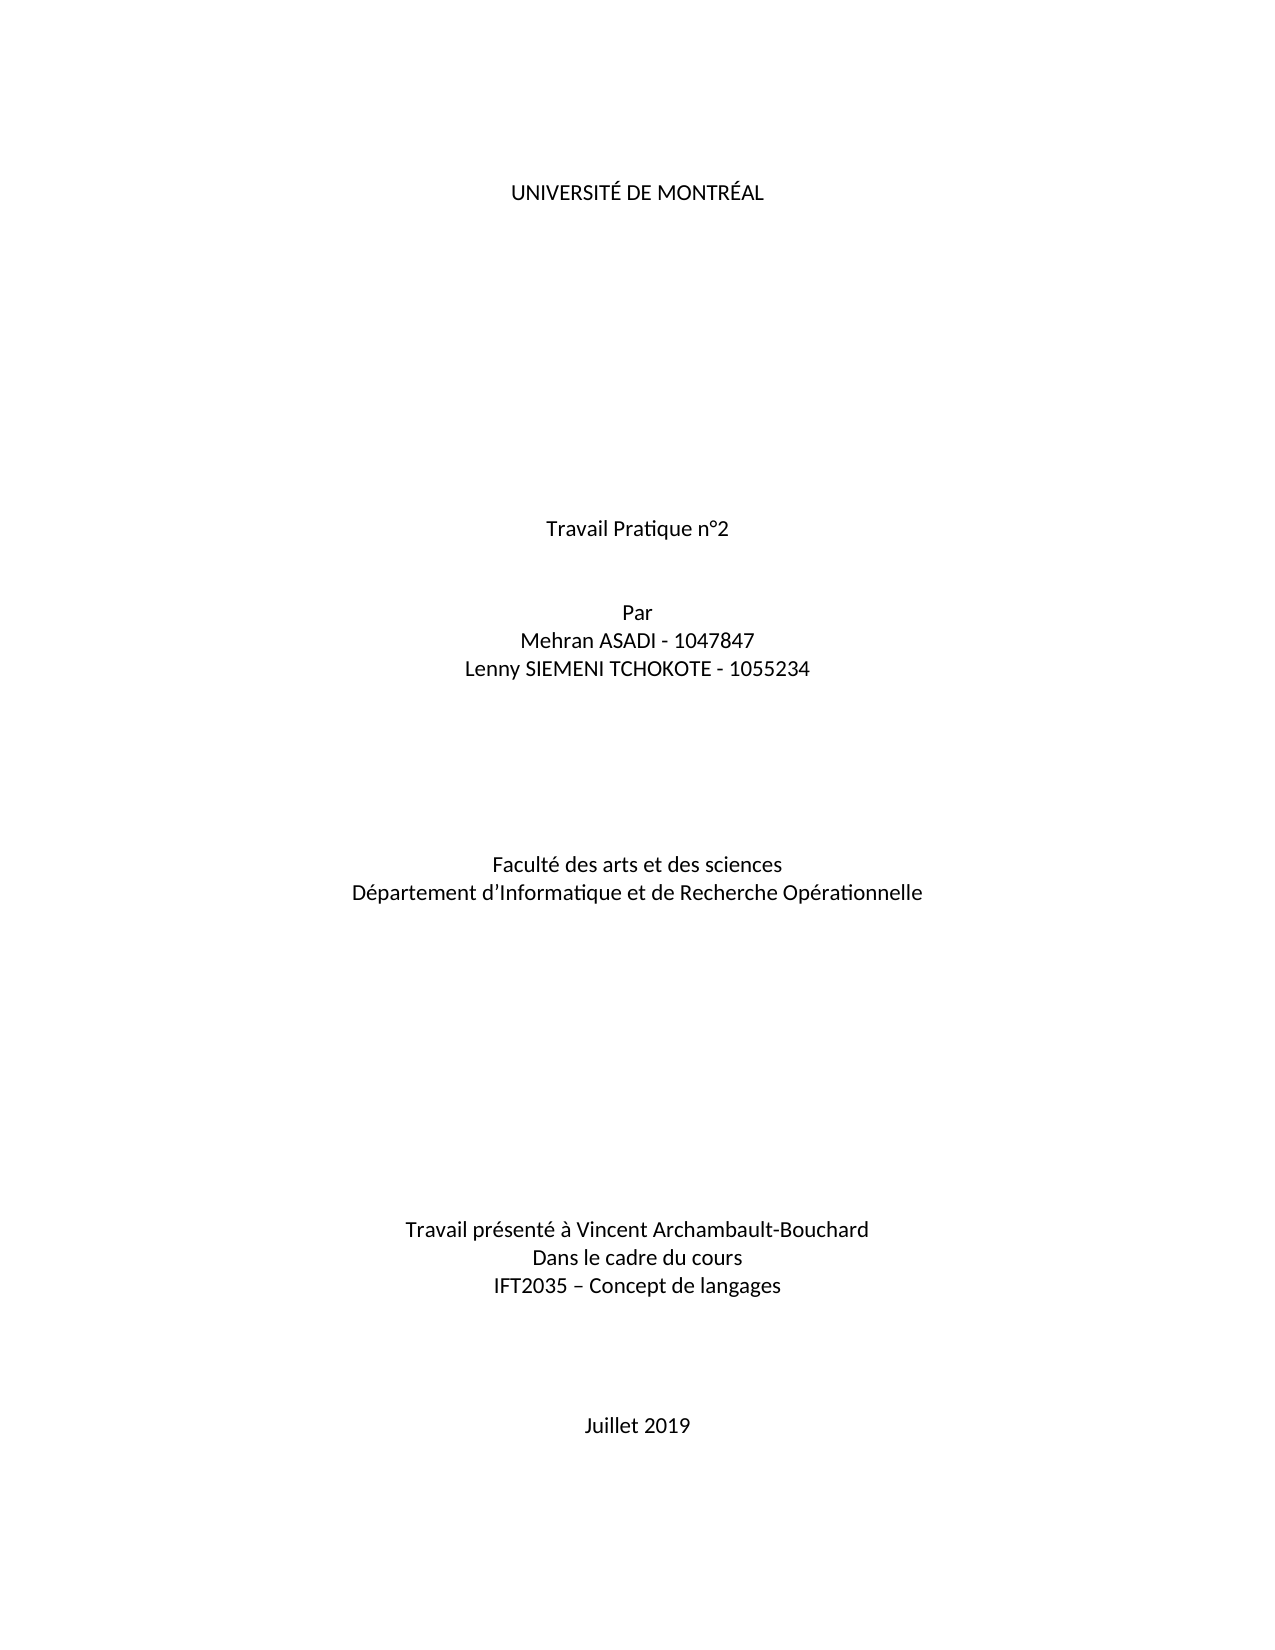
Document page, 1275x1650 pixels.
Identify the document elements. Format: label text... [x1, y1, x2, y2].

text Département d’Informatique et de Recherche Opérationnelle [150, 878, 1125, 907]
text Lenny SIEMENI TCHOKOTE - 1055234 [150, 654, 1125, 682]
text Juillet 2019 [150, 1411, 1125, 1439]
text Mehran ASADI - 1047847 [150, 626, 1125, 654]
text Dans le cadre du cours [150, 1243, 1125, 1271]
text Travail présenté à Vincent Archambault-Bouchard [150, 1215, 1125, 1243]
text Travail Pratique n°2 [150, 514, 1125, 542]
text Par [150, 598, 1125, 626]
text IFT2035 – Concept de langages [150, 1271, 1125, 1299]
text Faculté des arts et des sciences [150, 851, 1125, 878]
text UNIVERSITÉ DE MONTRÉAL [150, 178, 1125, 206]
